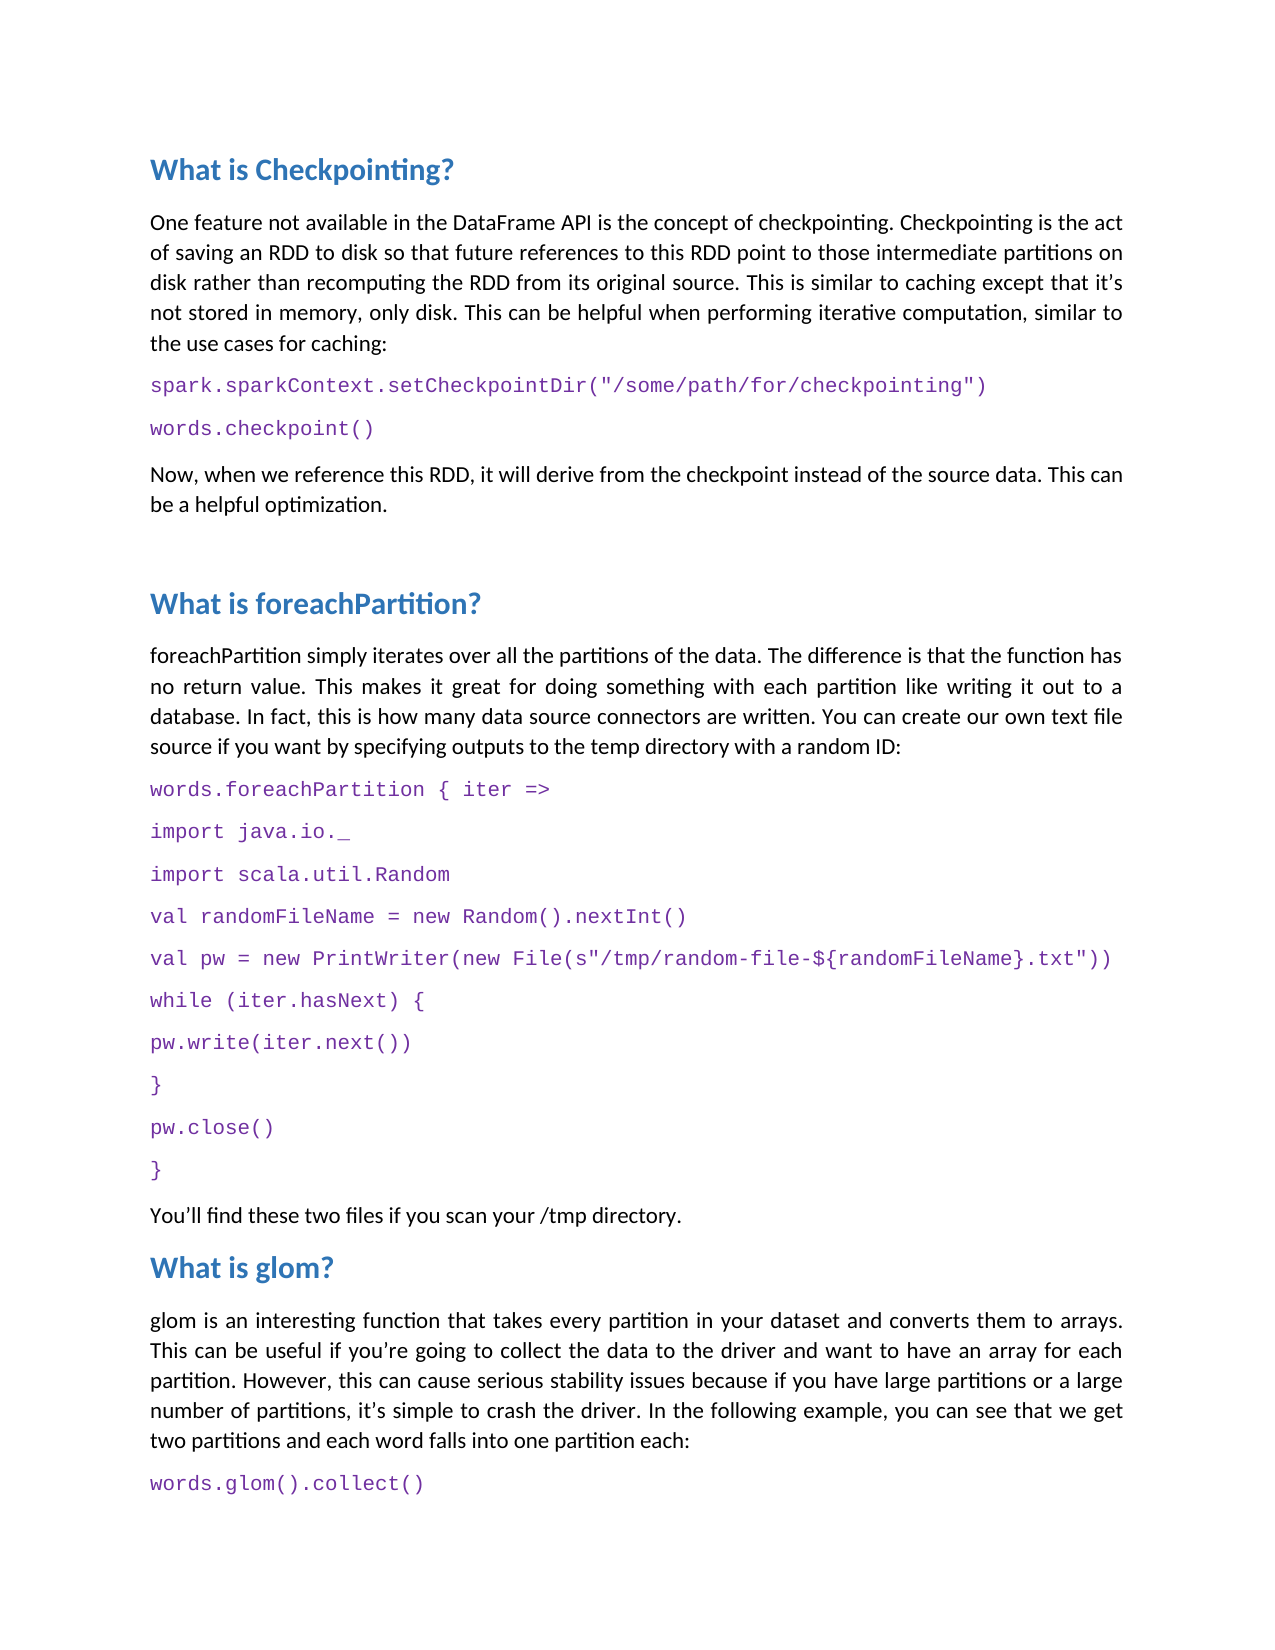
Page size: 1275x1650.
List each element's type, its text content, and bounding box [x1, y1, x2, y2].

text Now, when we reference this RDD, it will derive from the checkpoint instead of the source data. This can be a helpful optimization. [150, 460, 1125, 518]
text while (iter.hasNext) { [150, 990, 1125, 1014]
text What is foreachPartition? [150, 584, 1125, 622]
text One feature not available in the DataFrame API is the concept of checkpointing. Checkpointing is the act of saving an RDD to disk so that future references to this RDD point to those intermediate partitions on disk rather than recomputing the RDD from its original source. This is similar to caching except that it’s not stored in memory, only disk. This can be helpful when performing iterative computation, similar to the use cases for caching: [150, 208, 1125, 357]
text import scala.util.Random [150, 863, 1125, 887]
text glom is an interesting function that takes every partition in your dataset and converts them to arrays. This can be useful if you’re going to collect the data to the driver and want to have an array for each partition. However, this can cause serious stability issues because if you have large partitions or a large number of partitions, it’s simple to crash the driver. In the following example, you can see that we get two partitions and each word falls into one partition each: [150, 1306, 1125, 1454]
text val pw = new PrintWriter(new File(s"/tmp/random-file-${randomFileName}.txt")) [150, 948, 1125, 972]
text pw.write(iter.next()) [150, 1032, 1125, 1056]
text What is Checkpointing? [150, 150, 1125, 188]
text val randomFileName = new Random().nextInt() [150, 906, 1125, 929]
text words.glom().collect() [150, 1473, 1125, 1497]
text } [150, 1074, 1125, 1098]
text You’ll find these two files if you scan your /tmp directory. [150, 1201, 1125, 1229]
text foreachPartition simply iterates over all the partitions of the data. The difference is that the function has no return value. This makes it great for doing something with each partition like writing it out to a database. In fact, this is how many data source connectors are written. You can create our own text file source if you want by specifying outputs to the temp directory with a random ID: [150, 642, 1125, 760]
text import java.io._ [150, 821, 1125, 845]
text words.checkpoint() [150, 418, 1125, 441]
text } [150, 1159, 1125, 1182]
text spark.sparkContext.setCheckpointDir("/some/path/for/checkpointing") [150, 376, 1125, 399]
text What is glom? [150, 1248, 1125, 1286]
text words.foreachPartition { iter => [150, 779, 1125, 803]
text pw.close() [150, 1117, 1125, 1140]
